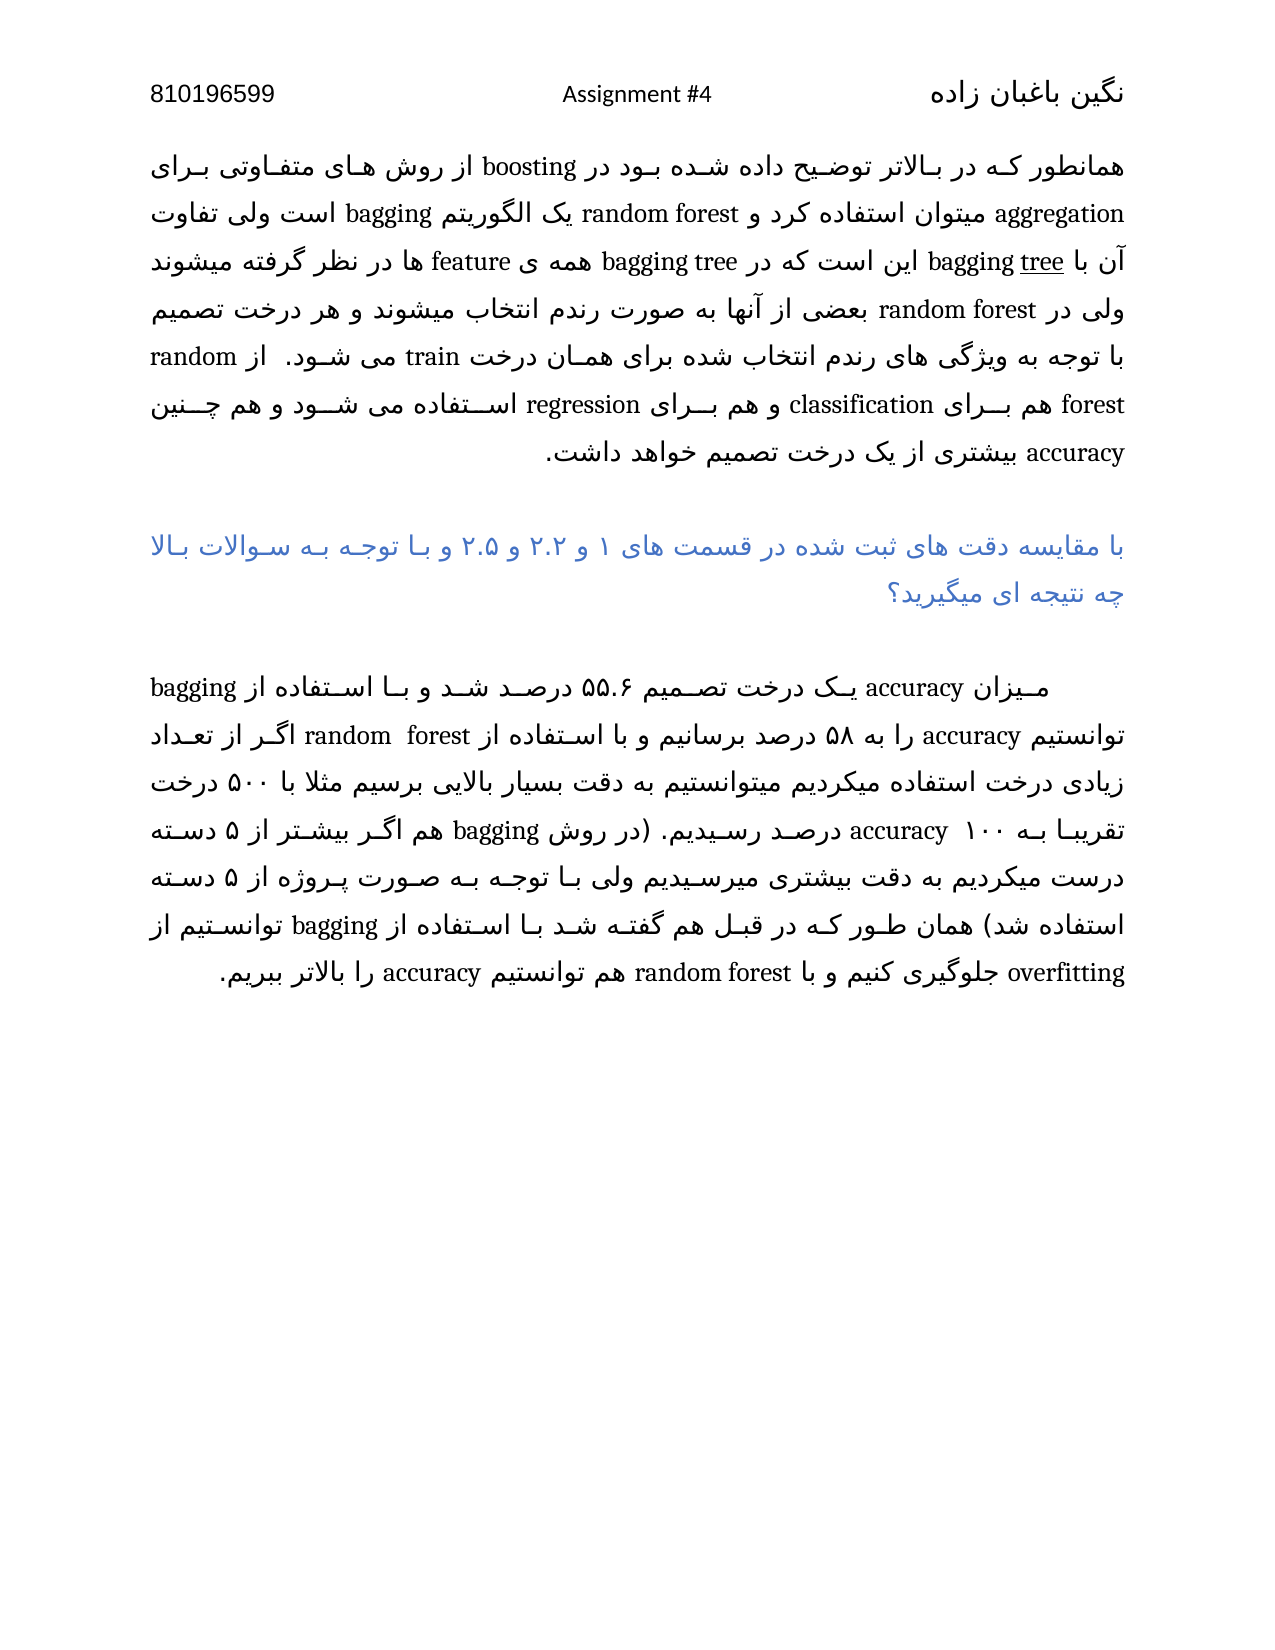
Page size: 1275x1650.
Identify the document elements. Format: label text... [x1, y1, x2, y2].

text همانطور که در بالاتر توضیح داده شده بود در boosting از روش های متفاوتی برای aggregation میتوان استفاده کرد و random forest یک الگوریتم bagging است ولی تفاوت آن با bagging tree این است که در bagging tree همه ی feature ها در نظر گرفته میشوند ولی در random forest بعضی از آنها به صورت رندم انتخاب میشوند و هر درخت تصمیم با توجه به ویژگی های رندم انتخاب شده برای همان درخت train می شود. از random forest هم برای classification و هم برای regression استفاده می شود و هم چنین accuracy بیشتری از یک درخت تصمیم خواهد داشت. [150, 150, 1125, 468]
text با مقایسه دقت های ثبت شده در قسمت های ۱ و ۲.۲ و ۲.۵ و با توجه به سوالات بالا چه نتیجه ای میگیرید؟ [150, 530, 1125, 609]
text میزان accuracy یک درخت تصمیم ۵۵.۶ درصد شد و با استفاده از bagging توانستیم accuracy را به ۵۸ درصد برسانیم و با استفاده از random forest اگر از تعداد زیادی درخت استفاده میکردیم میتوانستیم به دقت بسیار بالایی برسیم مثلا با ۵۰۰ درخت تقریبا به accuracy ۱۰۰ درصد رسیدیم. (در روش bagging هم اگر بیشتر از ۵ دسته درست میکردیم به دقت بیشتری میرسیدیم ولی با توجه به صورت پروژه از ۵ دسته استفاده شد) همان طور که در قبل هم گفته شد با استفاده از bagging توانستیم از overfitting جلوگیری کنیم و با random forest هم توانستیم accuracy را بالاتر ببریم. [150, 672, 1125, 988]
